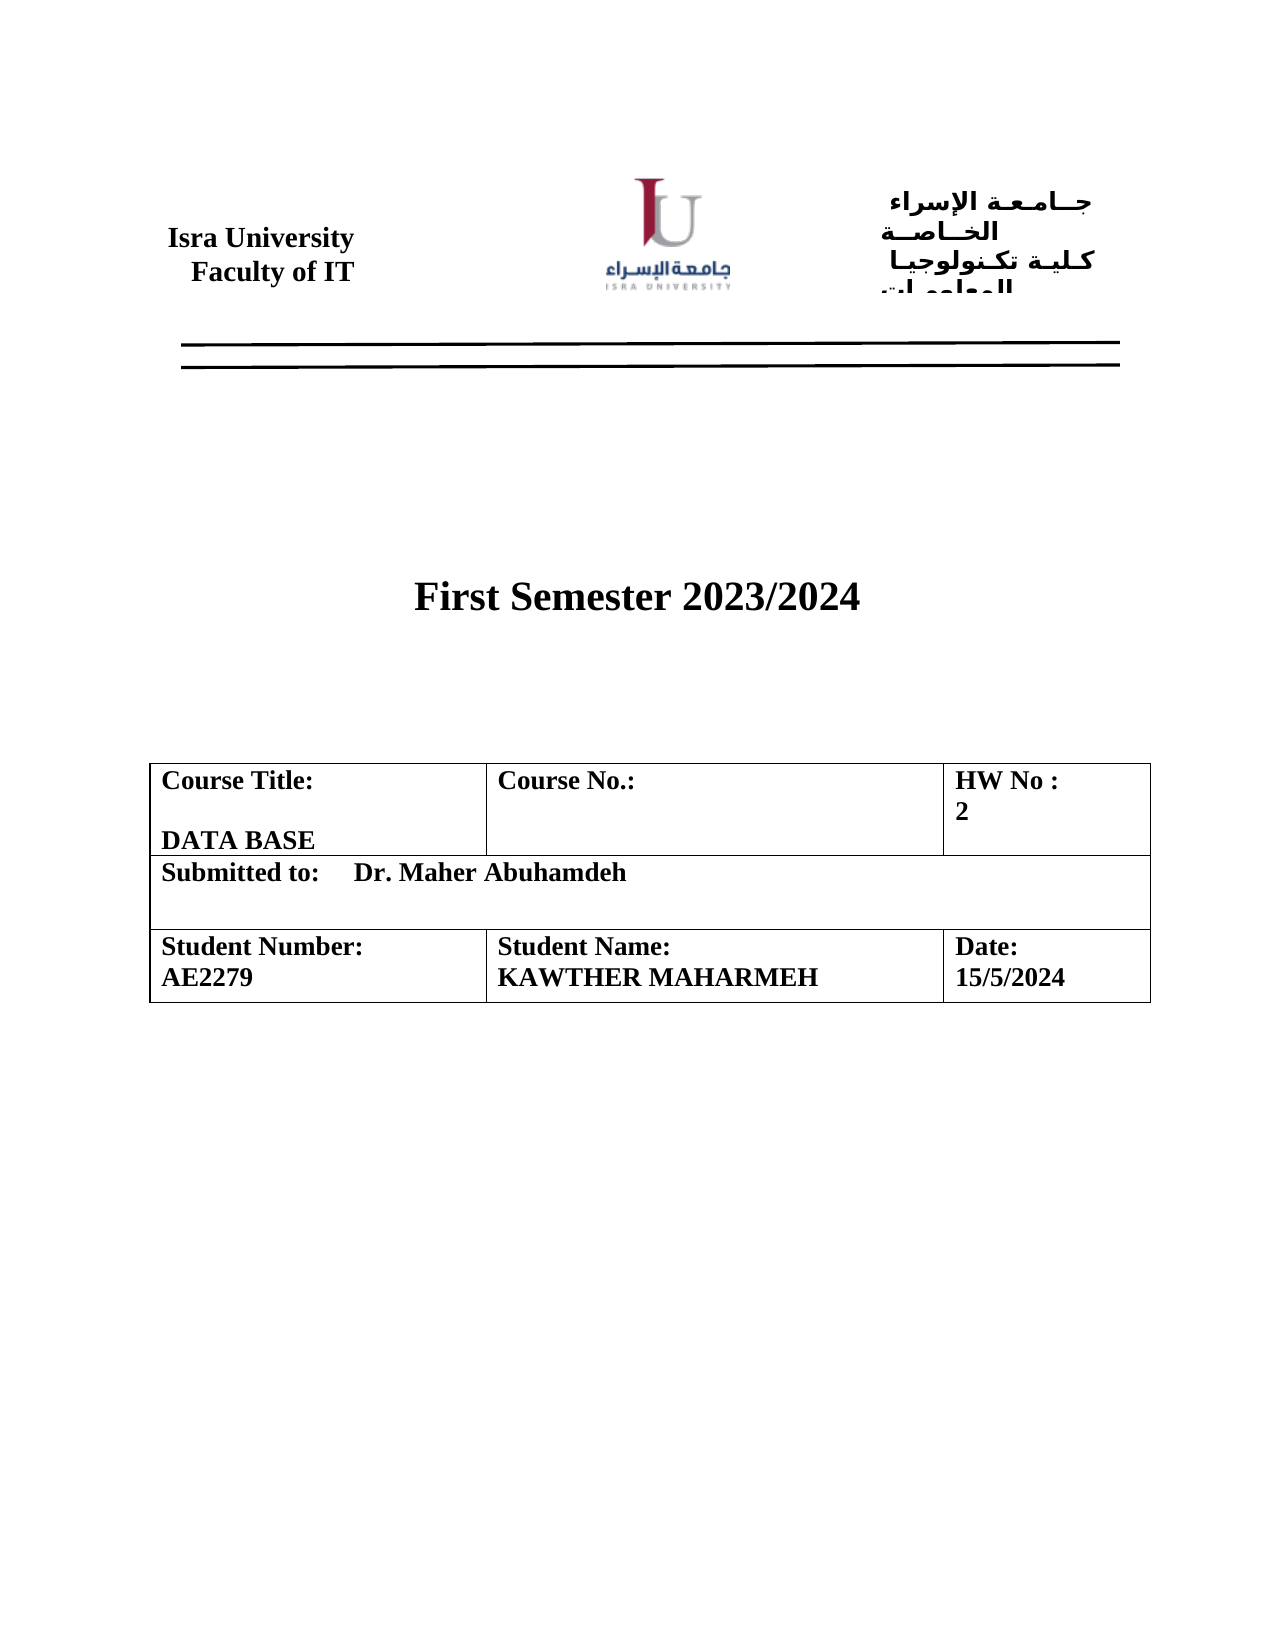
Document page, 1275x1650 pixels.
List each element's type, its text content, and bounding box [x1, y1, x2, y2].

table_header Course No.: [487, 764, 943, 855]
table_cell Submitted to: Dr. Maher Abuhamdeh [151, 856, 1150, 929]
table_cell Student Number: AE2279 [151, 930, 486, 1002]
table_cell Student Name: KAWTHER MAHARMEH [487, 930, 943, 1002]
text First Semester 2023/2024 [150, 571, 1125, 619]
table_header Course Title: DATA BASE [151, 764, 486, 855]
table_header HW No : 2 [944, 764, 1150, 855]
picture [514, 174, 822, 296]
table_cell Date: 15/5/2024 [944, 930, 1150, 1002]
